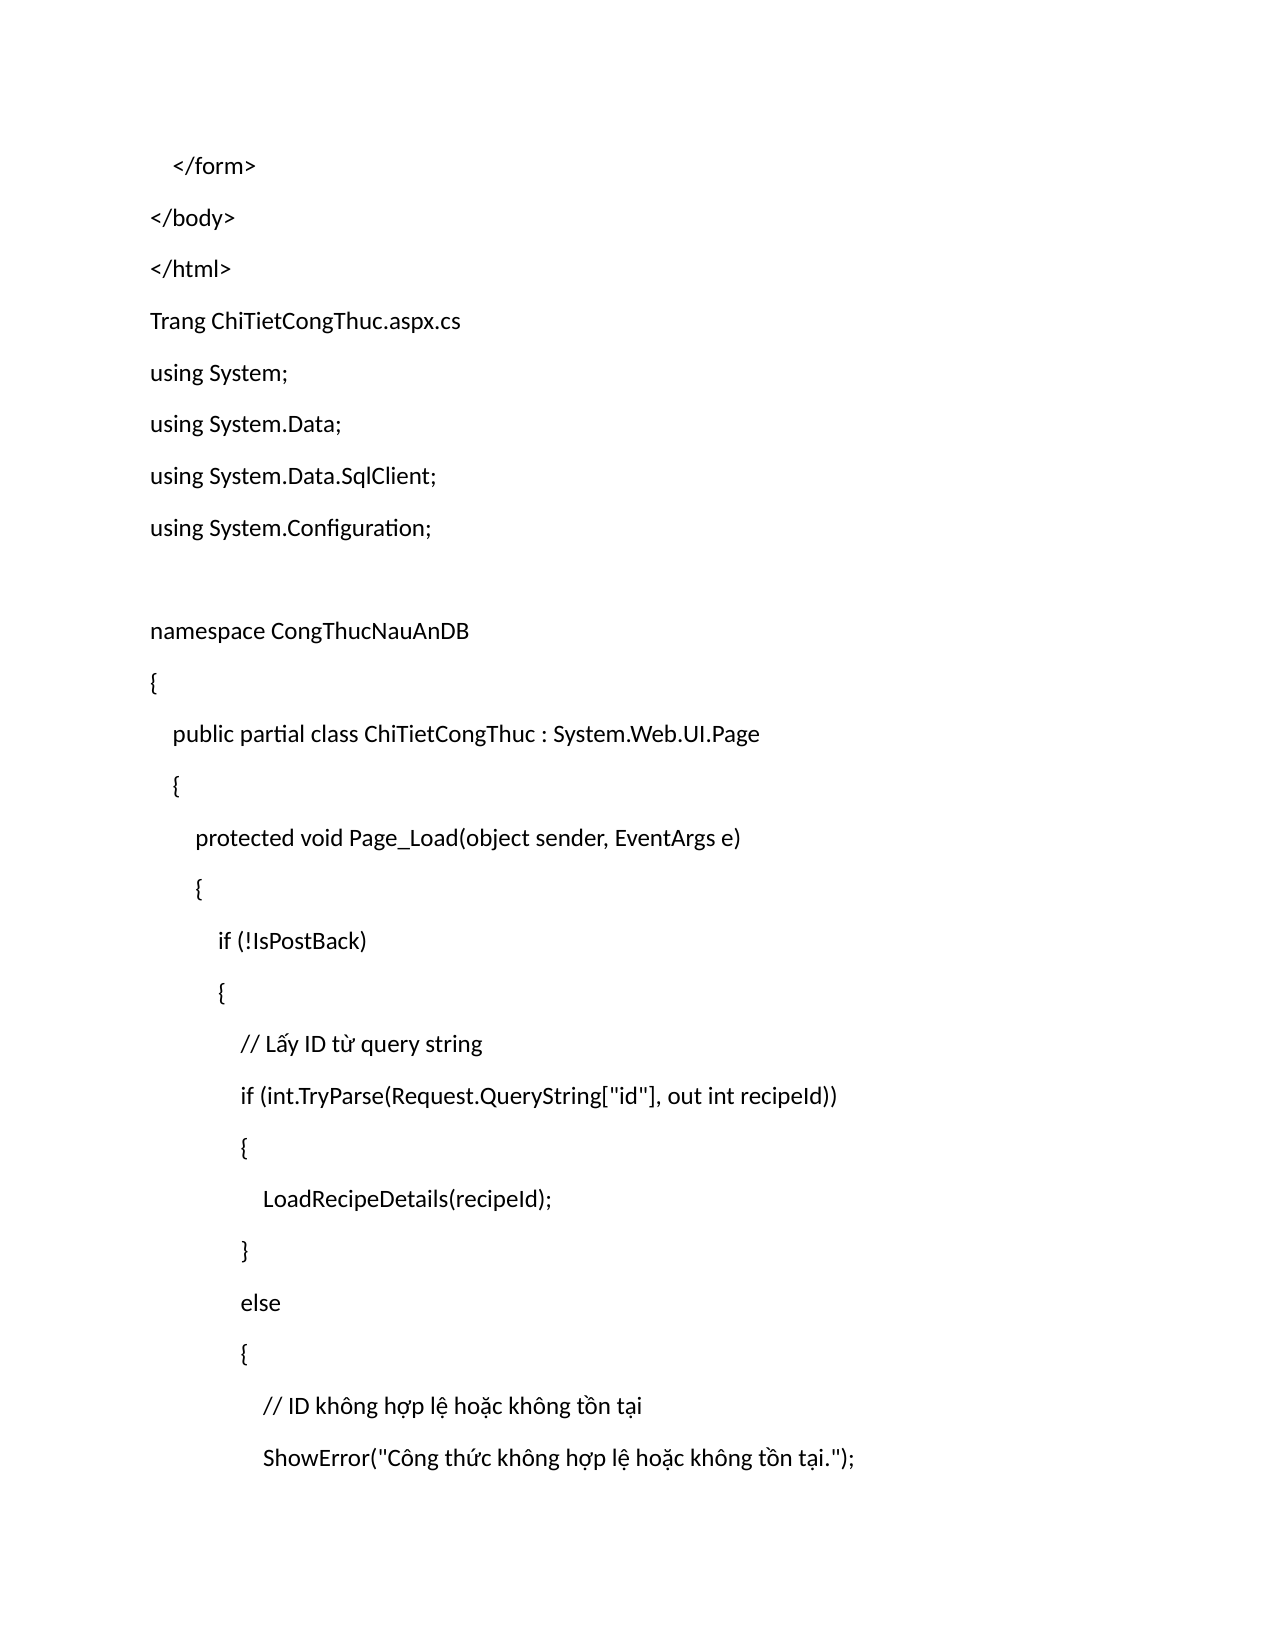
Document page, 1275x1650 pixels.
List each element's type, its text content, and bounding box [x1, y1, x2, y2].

text </body> [150, 202, 1125, 232]
text { [150, 667, 1125, 697]
text } [150, 1235, 1125, 1266]
text using System.Configuration; [150, 512, 1125, 542]
text using System.Data.SqlClient; [150, 460, 1125, 491]
text else [150, 1287, 1125, 1317]
text if (!IsPostBack) [150, 925, 1125, 956]
text protected void Page_Load(object sender, EventArgs e) [150, 822, 1125, 852]
text { [150, 1338, 1125, 1369]
text ShowError("Công thức không hợp lệ hoặc không tồn tại."); [150, 1442, 1125, 1472]
text namespace CongThucNauAnDB [150, 615, 1125, 646]
text LoadRecipeDetails(recipeId); [150, 1183, 1125, 1214]
text using System; [150, 357, 1125, 387]
text { [150, 770, 1125, 801]
text public partial class ChiTietCongThuc : System.Web.UI.Page [150, 718, 1125, 749]
text </form> [150, 150, 1125, 181]
text using System.Data; [150, 408, 1125, 439]
text </html> [150, 253, 1125, 284]
text if (int.TryParse(Request.QueryString["id"], out int recipeId)) [150, 1080, 1125, 1111]
text { [150, 977, 1125, 1007]
text { [150, 1132, 1125, 1162]
text // ID không hợp lệ hoặc không tồn tại [150, 1390, 1125, 1421]
text Trang ChiTietCongThuc.aspx.cs [150, 305, 1125, 336]
text // Lấy ID từ query string [150, 1028, 1125, 1059]
text { [150, 873, 1125, 904]
